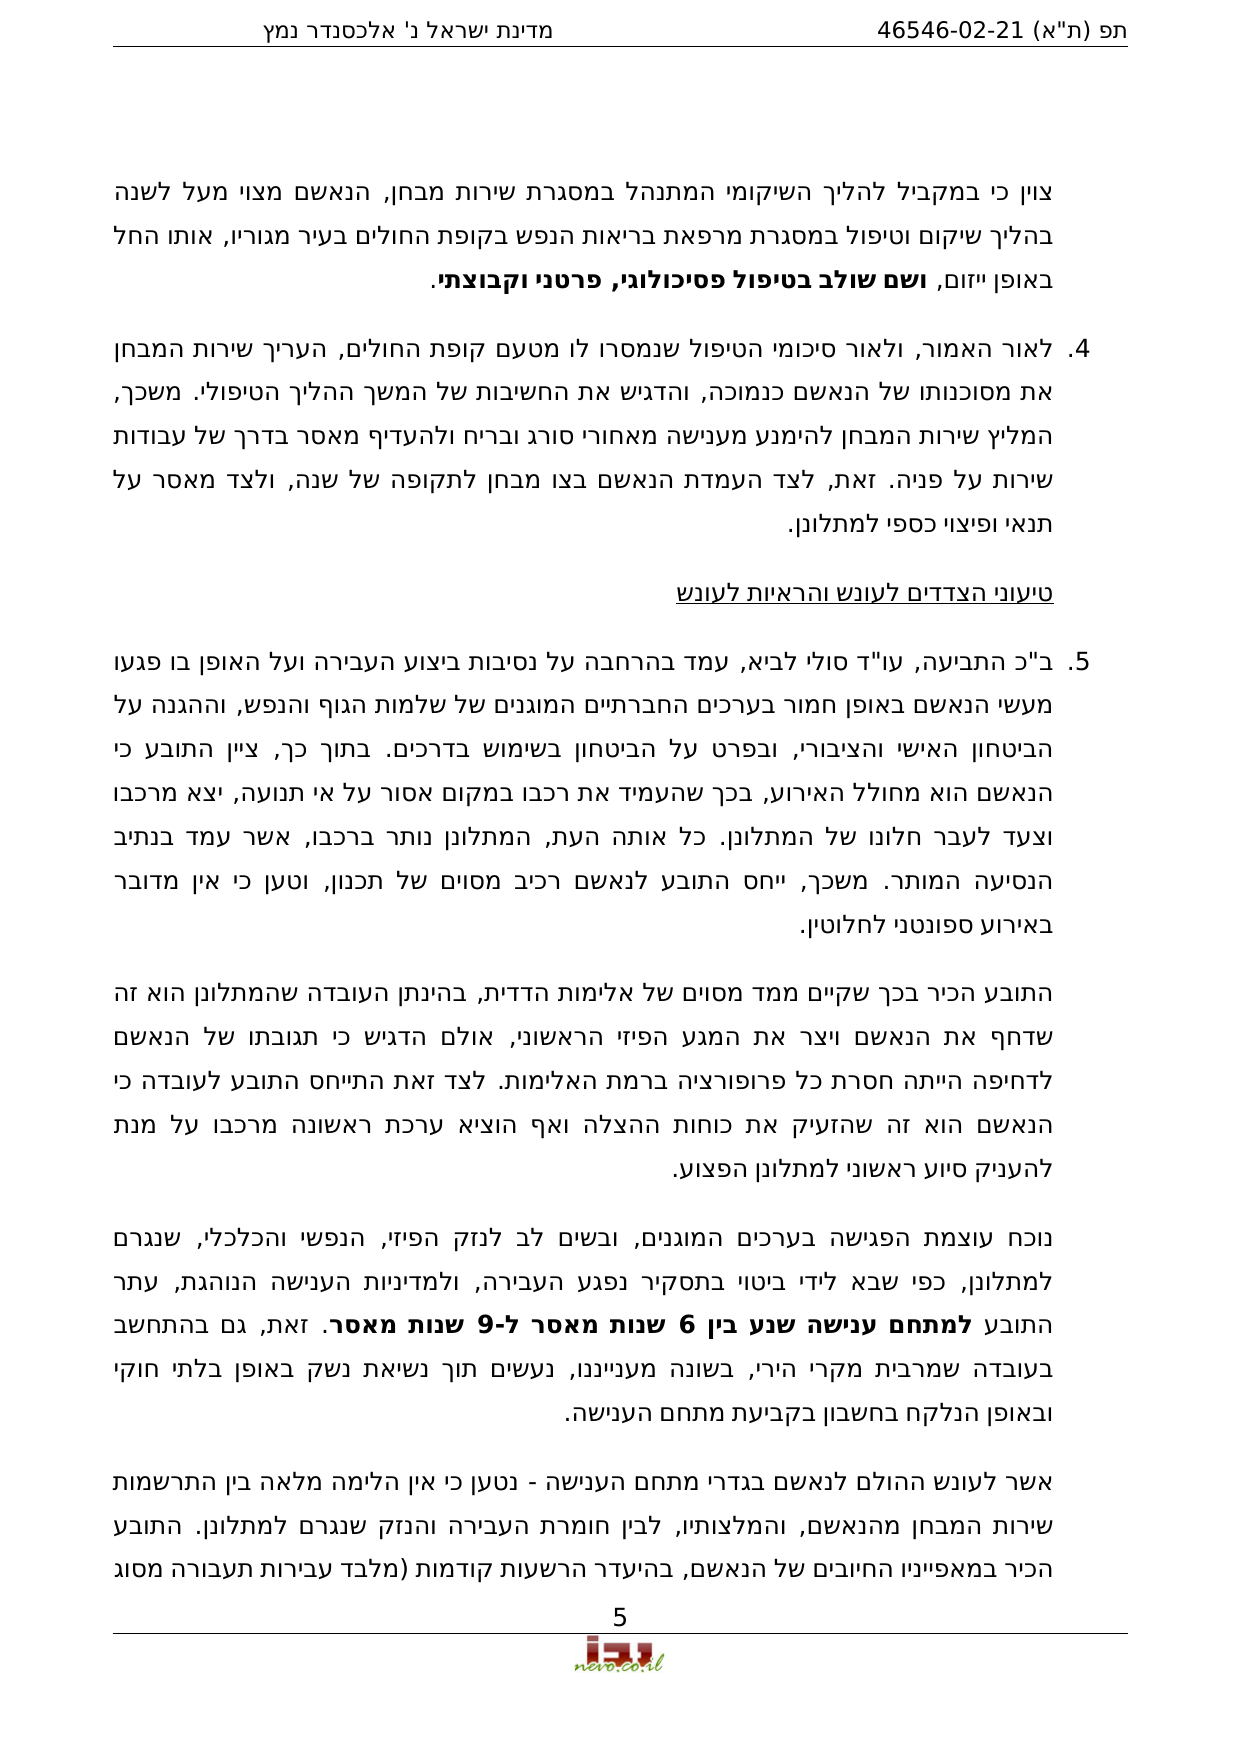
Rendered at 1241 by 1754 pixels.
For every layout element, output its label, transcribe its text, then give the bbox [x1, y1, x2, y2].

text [112, 1467, 1053, 1584]
text צוין כי במקביל להליך השיקומי המתנהל במסגרת שירות מבחן, הנאשם מצוי מעל לשנה בהליך שיקום וטיפול במסגרת מרפאת בריאות הנפש בקופת החולים בעיר מגוריו, אותו החל באופן ייזום, ושם שולב בטיפול פסיכולוגי, פרטני וקבוצתי. [112, 177, 1053, 294]
text התובע הכיר בכך שקיים ממד מסוים של אלימות הדדית, בהינתן העובדה שהמתלונן הוא זה שדחף את הנאשם ויצר את המגע הפיזי הראשוני, אולם הדגיש כי תגובתו של הנאשם לדחיפה הייתה חסרת כל פרופורציה ברמת האלימות. לצד זאת התייחס התובע לעובדה כי הנאשם הוא זה שהזעיק את כוחות ההצלה ואף הוציא ערכת ראשונה מרכבו על מנת להעניק סיוע ראשוני למתלונן הפצוע. [112, 979, 1053, 1183]
text נוכח עוצמת הפגישה בערכים המוגנים, ובשים לב לנזק הפיזי, הנפשי והכלכלי, שנגרם למתלונן, כפי שבא לידי ביטוי בתסקיר נפגע העבירה, ולמדיניות הענישה הנוהגת, עתר התובע למתחם ענישה שנע בין 6 שנות מאסר ל-9 שנות מאסר. זאת, גם בהתחשב בעובדה שמרבית מקרי הירי, בשונה מענייננו, נעשים תוך נשיאת נשק באופן בלתי חוקי ובאופן הנלקח בחשבון בקביעת מתחם הענישה. [112, 1223, 1053, 1427]
list לאור האמור, ולאור סיכומי הטיפול שנמסרו לו מטעם קופת החולים, העריך שירות המבחן את מסוכנותו של הנאשם כנמוכה, והדגיש את החשיבות של המשך ההליך הטיפולי. משכך, המליץ שירות המבחן להימנע מענישה מאחורי סורג ובריח ולהעדיף מאסר בדרך של עבודות שירות על פניה. זאת, לצד העמדת הנאשם בצו מבחן לתקופה של שנה, ולצד מאסר על תנאי ופיצוי כספי למתלונן. [112, 334, 1091, 538]
list ב"כ התביעה, עו"ד סולי לביא, עמד בהרחבה על נסיבות ביצוע העבירה ועל האופן בו פגעו מעשי הנאשם באופן חמור בערכים החברתיים המוגנים של שלמות הגוף והנפש, וההגנה על הביטחון האישי והציבורי, ובפרט על הביטחון בשימוש בדרכים. בתוך כך, ציין התובע כי הנאשם הוא מחולל האירוע, בכך שהעמיד את רכבו במקום אסור על אי תנועה, יצא מרכבו וצעד לעבר חלונו של המתלונן. כל אותה העת, המתלונן נותר ברכבו, אשר עמד בנתיב הנסיעה המותר. משכך, ייחס התובע לנאשם רכיב מסוים של תכנון, וטען כי אין מדובר באירוע ספונטני לחלוטין. [112, 647, 1091, 939]
text טיעוני הצדדים לעונש והראיות לעונש [112, 578, 1091, 607]
picture [574, 1635, 666, 1673]
